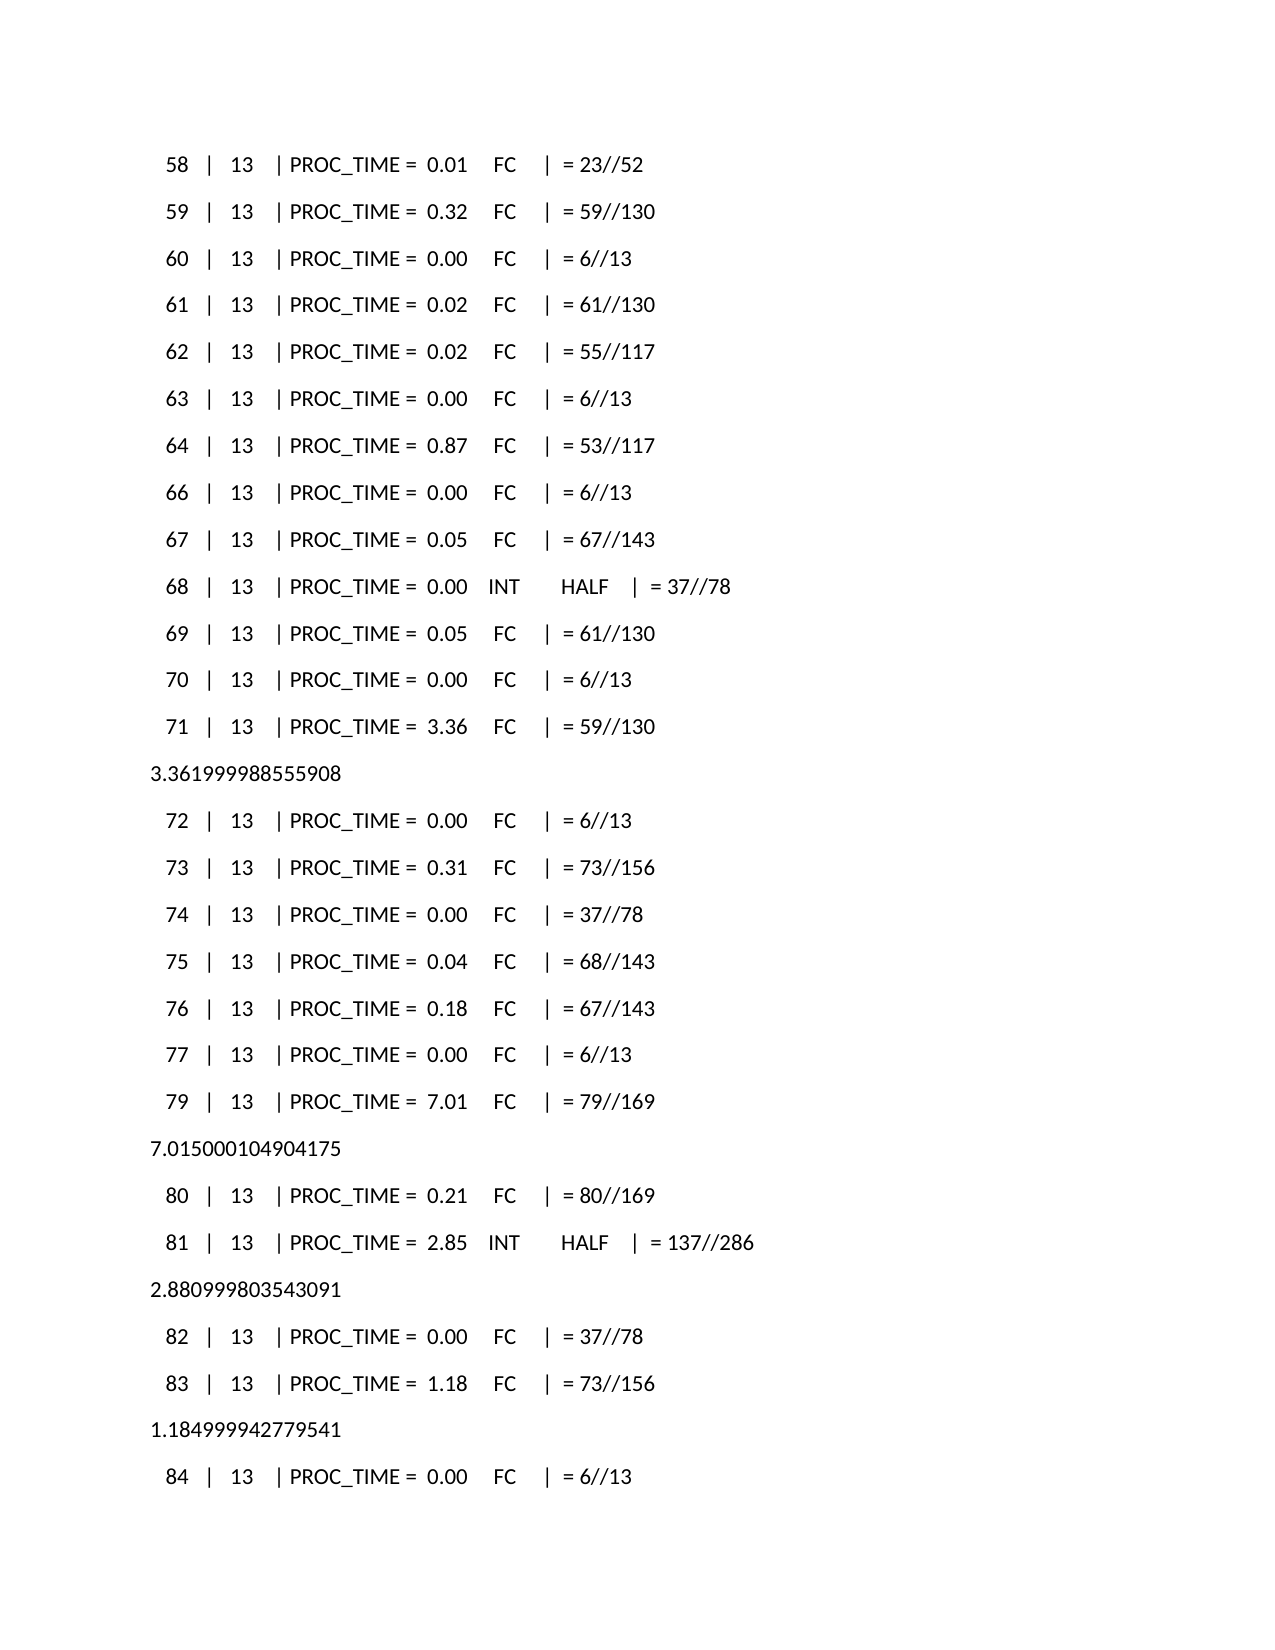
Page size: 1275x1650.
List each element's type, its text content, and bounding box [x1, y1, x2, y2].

text 83 | 13 | PROC_TIME = 1.18 FC | = 73//156 [150, 1369, 1125, 1397]
text 63 | 13 | PROC_TIME = 0.00 FC | = 6//13 [150, 384, 1125, 412]
text 58 | 13 | PROC_TIME = 0.01 FC | = 23//52 [150, 150, 1125, 178]
text 1.184999942779541 [150, 1416, 1125, 1444]
text 2.880999803543091 [150, 1275, 1125, 1303]
text 76 | 13 | PROC_TIME = 0.18 FC | = 67//143 [150, 994, 1125, 1022]
text 66 | 13 | PROC_TIME = 0.00 FC | = 6//13 [150, 478, 1125, 506]
text 80 | 13 | PROC_TIME = 0.21 FC | = 80//169 [150, 1181, 1125, 1209]
text 84 | 13 | PROC_TIME = 0.00 FC | = 6//13 [150, 1462, 1125, 1491]
text 68 | 13 | PROC_TIME = 0.00 INT HALF | = 37//78 [150, 572, 1125, 600]
text 64 | 13 | PROC_TIME = 0.87 FC | = 53//117 [150, 431, 1125, 459]
text 71 | 13 | PROC_TIME = 3.36 FC | = 59//130 [150, 712, 1125, 741]
text 7.015000104904175 [150, 1134, 1125, 1162]
text 59 | 13 | PROC_TIME = 0.32 FC | = 59//130 [150, 197, 1125, 225]
text 79 | 13 | PROC_TIME = 7.01 FC | = 79//169 [150, 1087, 1125, 1116]
text 72 | 13 | PROC_TIME = 0.00 FC | = 6//13 [150, 806, 1125, 834]
text 61 | 13 | PROC_TIME = 0.02 FC | = 61//130 [150, 291, 1125, 319]
text 67 | 13 | PROC_TIME = 0.05 FC | = 67//143 [150, 525, 1125, 553]
text 73 | 13 | PROC_TIME = 0.31 FC | = 73//156 [150, 853, 1125, 881]
text 62 | 13 | PROC_TIME = 0.02 FC | = 55//117 [150, 337, 1125, 366]
text 82 | 13 | PROC_TIME = 0.00 FC | = 37//78 [150, 1322, 1125, 1350]
text 70 | 13 | PROC_TIME = 0.00 FC | = 6//13 [150, 666, 1125, 694]
text 74 | 13 | PROC_TIME = 0.00 FC | = 37//78 [150, 900, 1125, 928]
text 77 | 13 | PROC_TIME = 0.00 FC | = 6//13 [150, 1041, 1125, 1069]
text 3.361999988555908 [150, 759, 1125, 787]
text 81 | 13 | PROC_TIME = 2.85 INT HALF | = 137//286 [150, 1228, 1125, 1256]
text 69 | 13 | PROC_TIME = 0.05 FC | = 61//130 [150, 619, 1125, 647]
text 75 | 13 | PROC_TIME = 0.04 FC | = 68//143 [150, 947, 1125, 975]
text 60 | 13 | PROC_TIME = 0.00 FC | = 6//13 [150, 244, 1125, 272]
